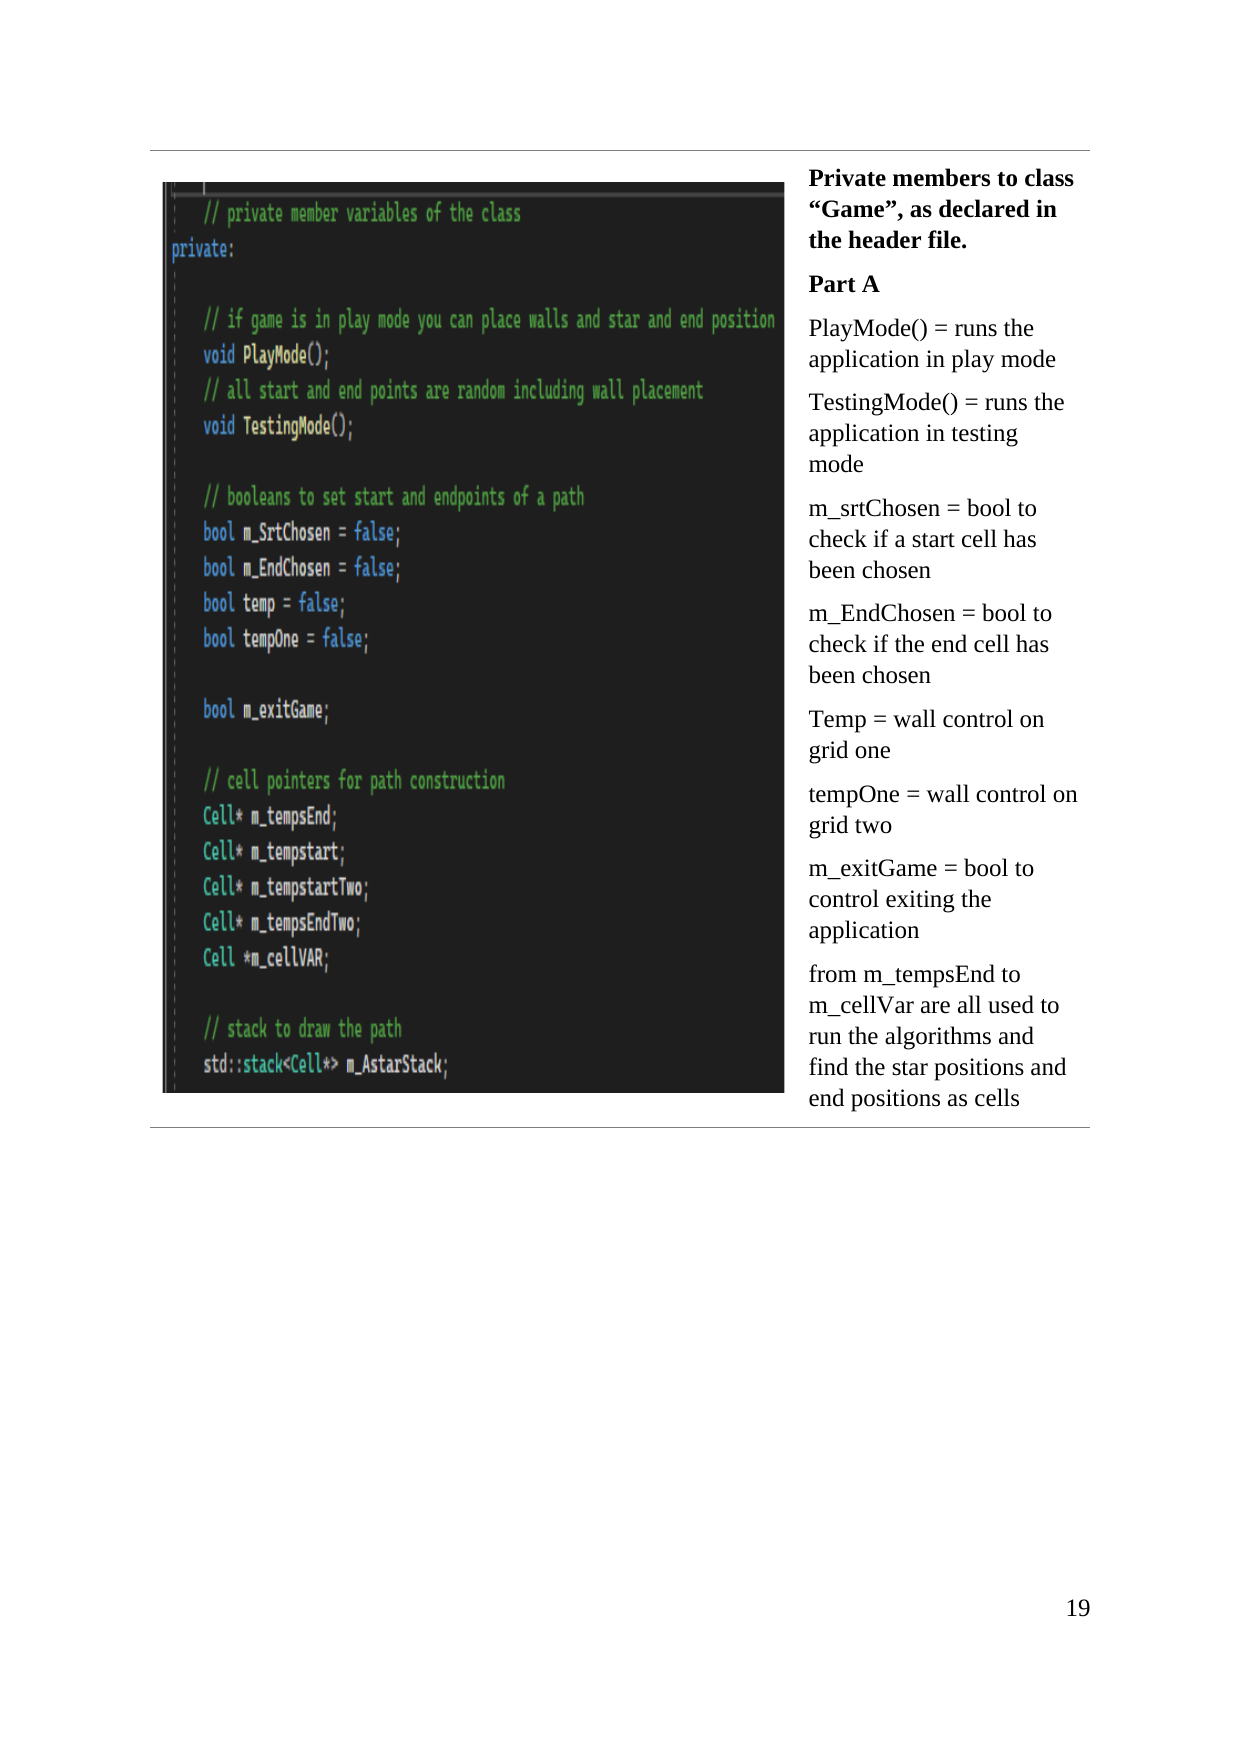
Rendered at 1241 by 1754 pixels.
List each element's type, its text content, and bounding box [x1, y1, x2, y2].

picture [162, 182, 785, 1093]
table_cell Private members to class “Game”, as declared in the header file. Part A PlayMode() = runs the application in play mode TestingMode() = runs the application in testing mode m_srtChosen = bool to check if a start cell has been chosen m_EndChosen = bool to check if the end cell has been chosen Temp = wall control on grid one tempOne = wall control on grid two m_exitGame = bool to control exiting the application from m_tempsEnd to m_cellVar are all used to run the algorithms and find the star positions and end positions as cells [797, 151, 1090, 1127]
table_cell [150, 151, 797, 1127]
